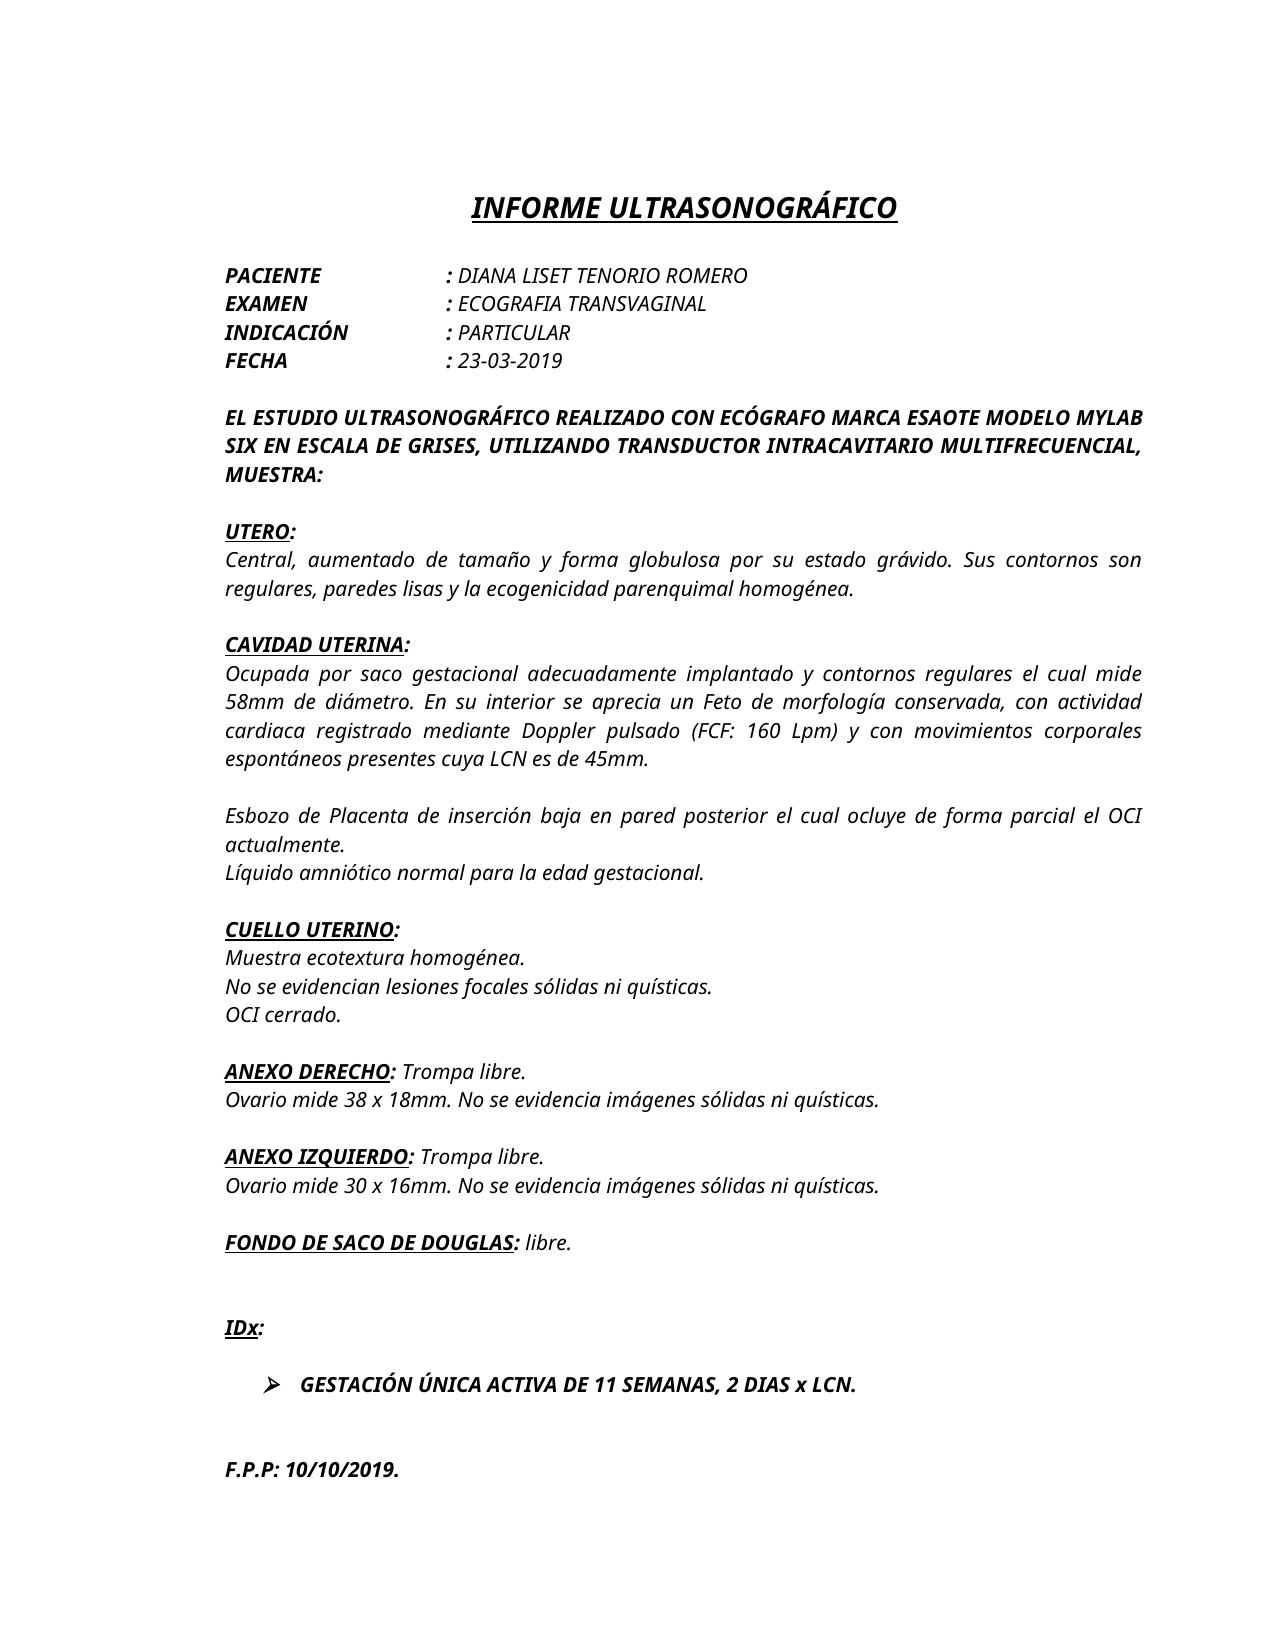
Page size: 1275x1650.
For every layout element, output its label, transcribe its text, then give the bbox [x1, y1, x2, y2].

text Ocupada por saco gestacional adecuadamente implantado y contornos regulares el cual mide 58mm de diámetro. En su interior se aprecia un Feto de morfología conservada, con actividad cardiaca registrado mediante Doppler pulsado (FCF: 160 Lpm) y con movimientos corporales espontáneos presentes cuya LCN es de 45mm. [225, 659, 1144, 773]
text CAVIDAD UTERINA: [225, 631, 1144, 659]
text UTERO: [225, 517, 1144, 545]
text INDICACIÓN : PARTICULAR [225, 318, 1144, 346]
text Ovario mide 38 x 18mm. No se evidencia imágenes sólidas ni quísticas. [225, 1086, 1144, 1114]
text FECHA : 23-03-2019 [225, 346, 1144, 375]
text Muestra ecotextura homogénea. [225, 943, 1144, 972]
subtitle EL ESTUDIO ULTRASONOGRÁFICO REALIZADO CON ECÓGRAFO MARCA ESAOTE MODELO MYLAB SIX EN ESCALA DE GRISES, UTILIZANDO TRANSDUCTOR INTRACAVITARIO MULTIFRECUENCIAL, MUESTRA: [225, 403, 1144, 488]
text F.P.P: 10/10/2019. [225, 1455, 1144, 1484]
text Líquido amniótico normal para la edad gestacional. [225, 858, 1144, 887]
text No se evidencian lesiones focales sólidas ni quísticas. [225, 972, 1144, 1000]
text IDx: [225, 1313, 1144, 1342]
text Ovario mide 30 x 16mm. No se evidencia imágenes sólidas ni quísticas. [225, 1171, 1144, 1199]
text CUELLO UTERINO: [225, 915, 1144, 943]
text PACIENTE : DIANA LISET TENORIO ROMERO [225, 261, 1144, 289]
text ANEXO DERECHO: Trompa libre. [225, 1057, 1144, 1086]
text Esbozo de Placenta de inserción baja en pared posterior el cual ocluye de forma parcial el OCI actualmente. [225, 801, 1144, 858]
text ANEXO IZQUIERDO: Trompa libre. [225, 1142, 1144, 1171]
text FONDO DE SACO DE DOUGLAS: libre. [225, 1228, 1144, 1256]
list GESTACIÓN ÚNICA ACTIVA DE 11 SEMANAS, 2 DIAS x LCN. [262, 1370, 1144, 1398]
text Central, aumentado de tamaño y forma globulosa por su estado grávido. Sus contornos son regulares, paredes lisas y la ecogenicidad parenquimal homogénea. [225, 545, 1144, 602]
title INFORME ULTRASONOGRÁFICO [225, 187, 1144, 227]
text EXAMEN : ECOGRAFIA TRANSVAGINAL [225, 289, 1144, 318]
text OCI cerrado. [225, 1000, 1144, 1029]
